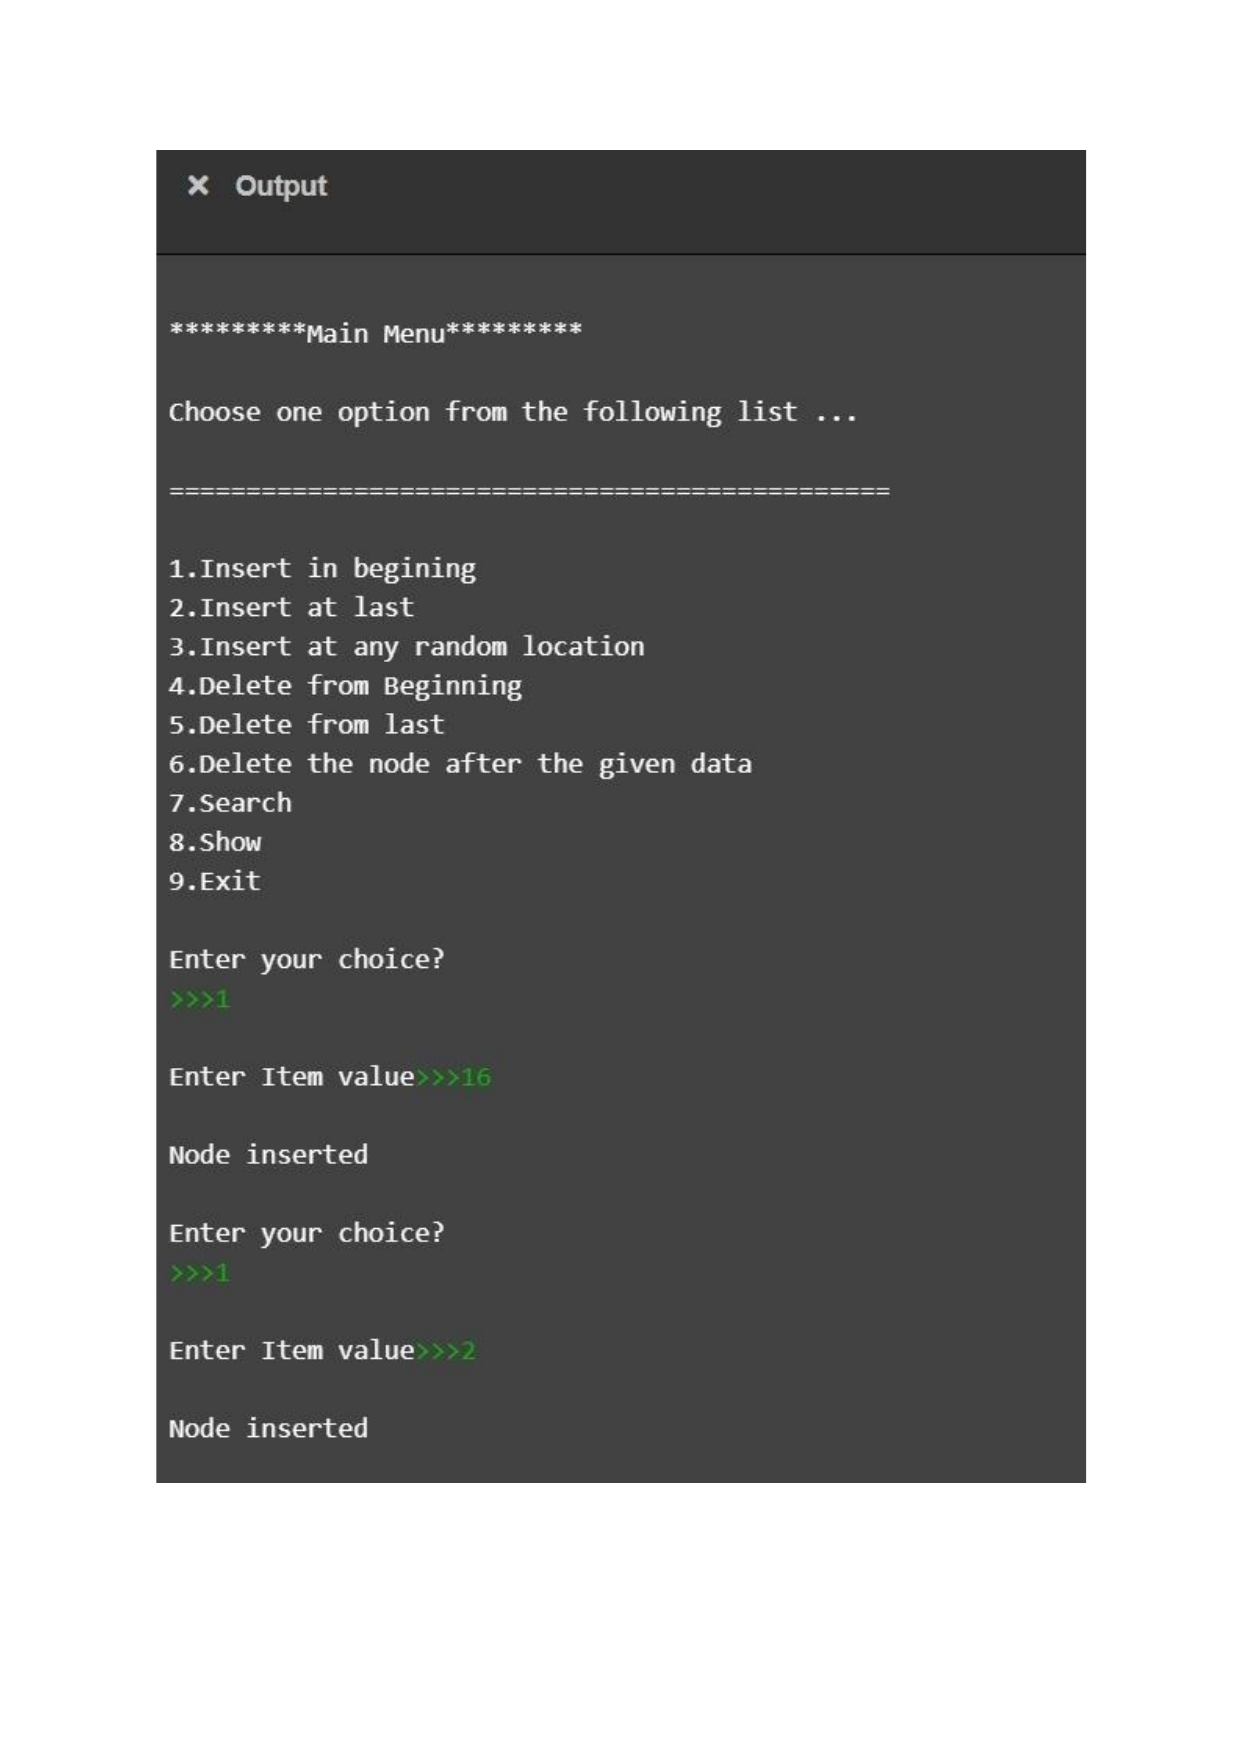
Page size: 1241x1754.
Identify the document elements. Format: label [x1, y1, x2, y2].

picture [156, 150, 1087, 1483]
